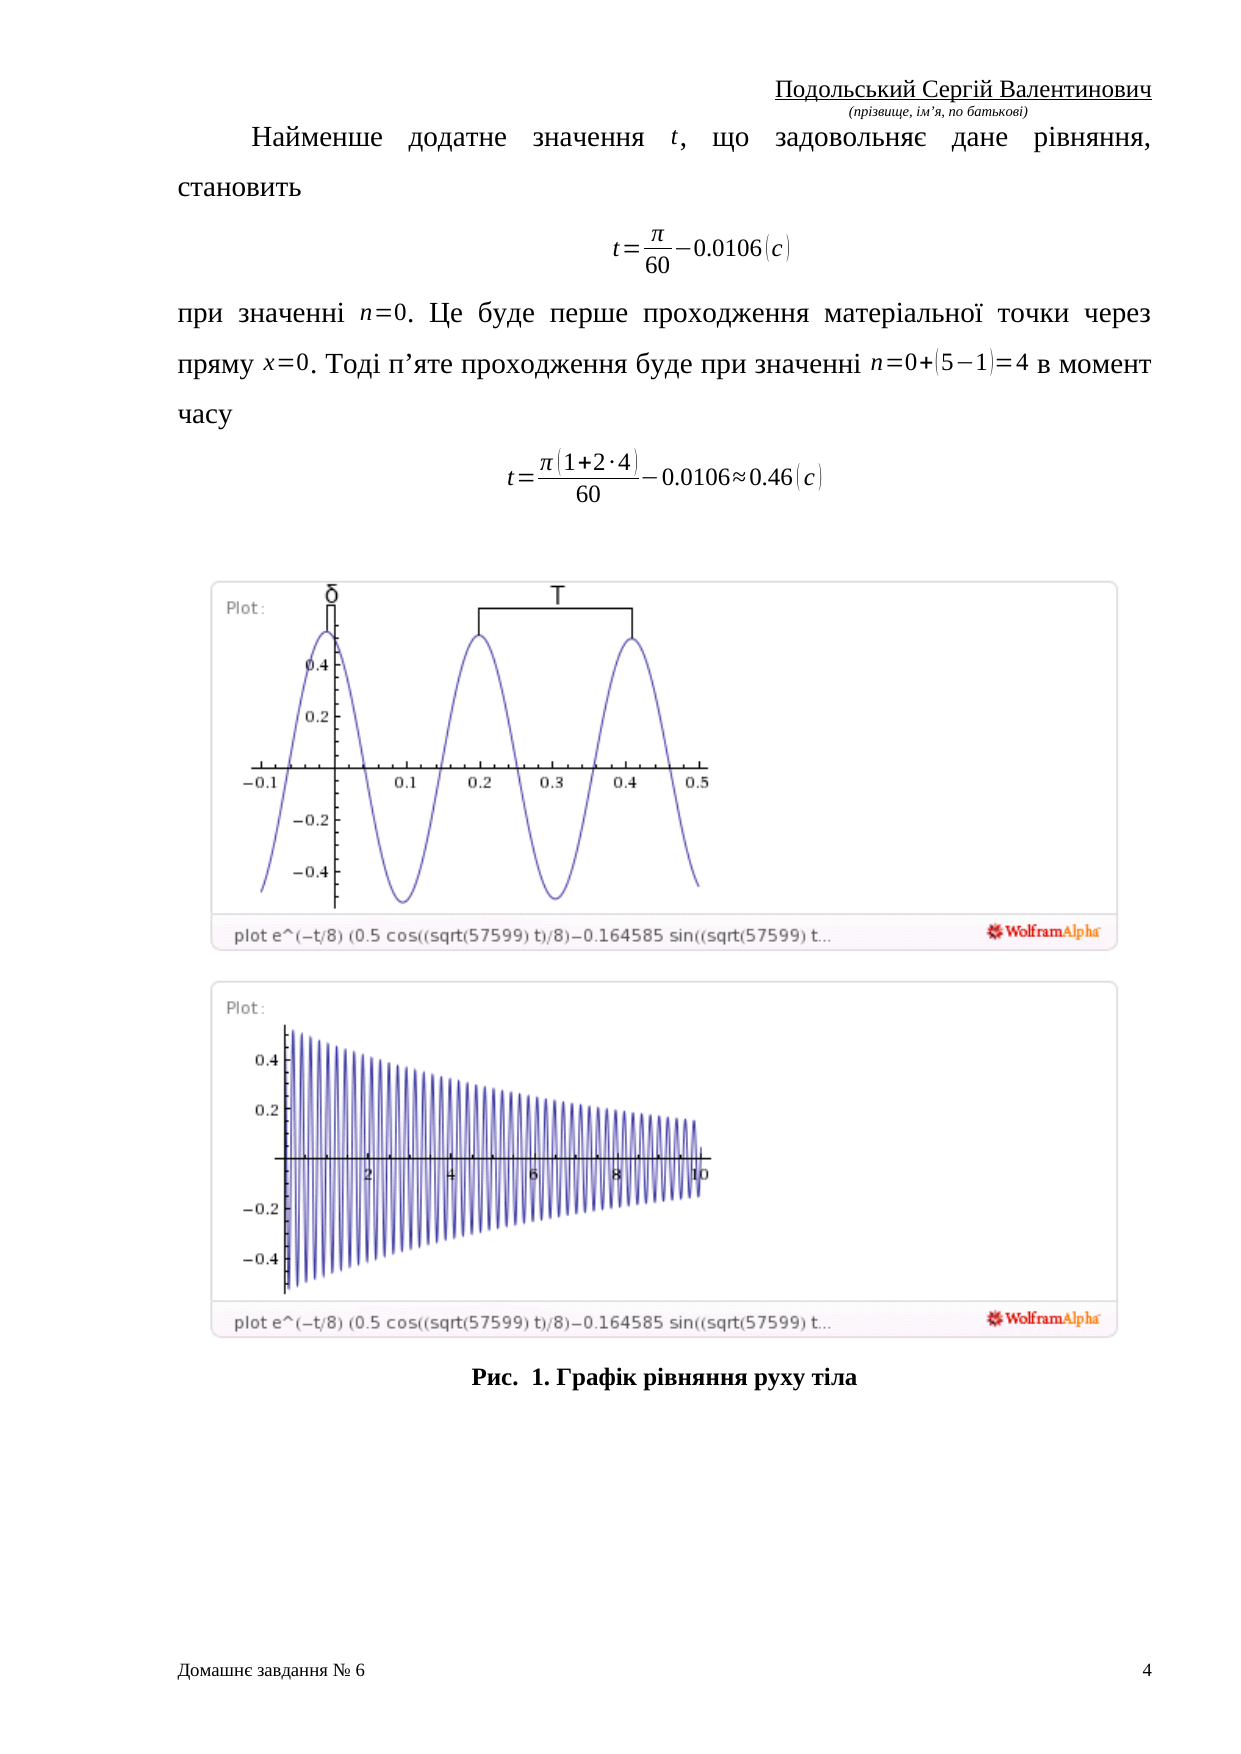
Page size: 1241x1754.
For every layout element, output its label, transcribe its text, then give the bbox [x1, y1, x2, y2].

picture [203, 975, 1126, 1346]
text Найменше додатне значення , що задовольняє дане рівняння, становить [177, 119, 1152, 203]
text при значенні . Це буде перше проходження матеріальної точки через пряму . Тоді п’яте проходження буде при значенні в момент часу [177, 296, 1152, 430]
text Рис. 1. Графік рівняння руху тіла [177, 1362, 1152, 1391]
picture [203, 575, 1126, 959]
